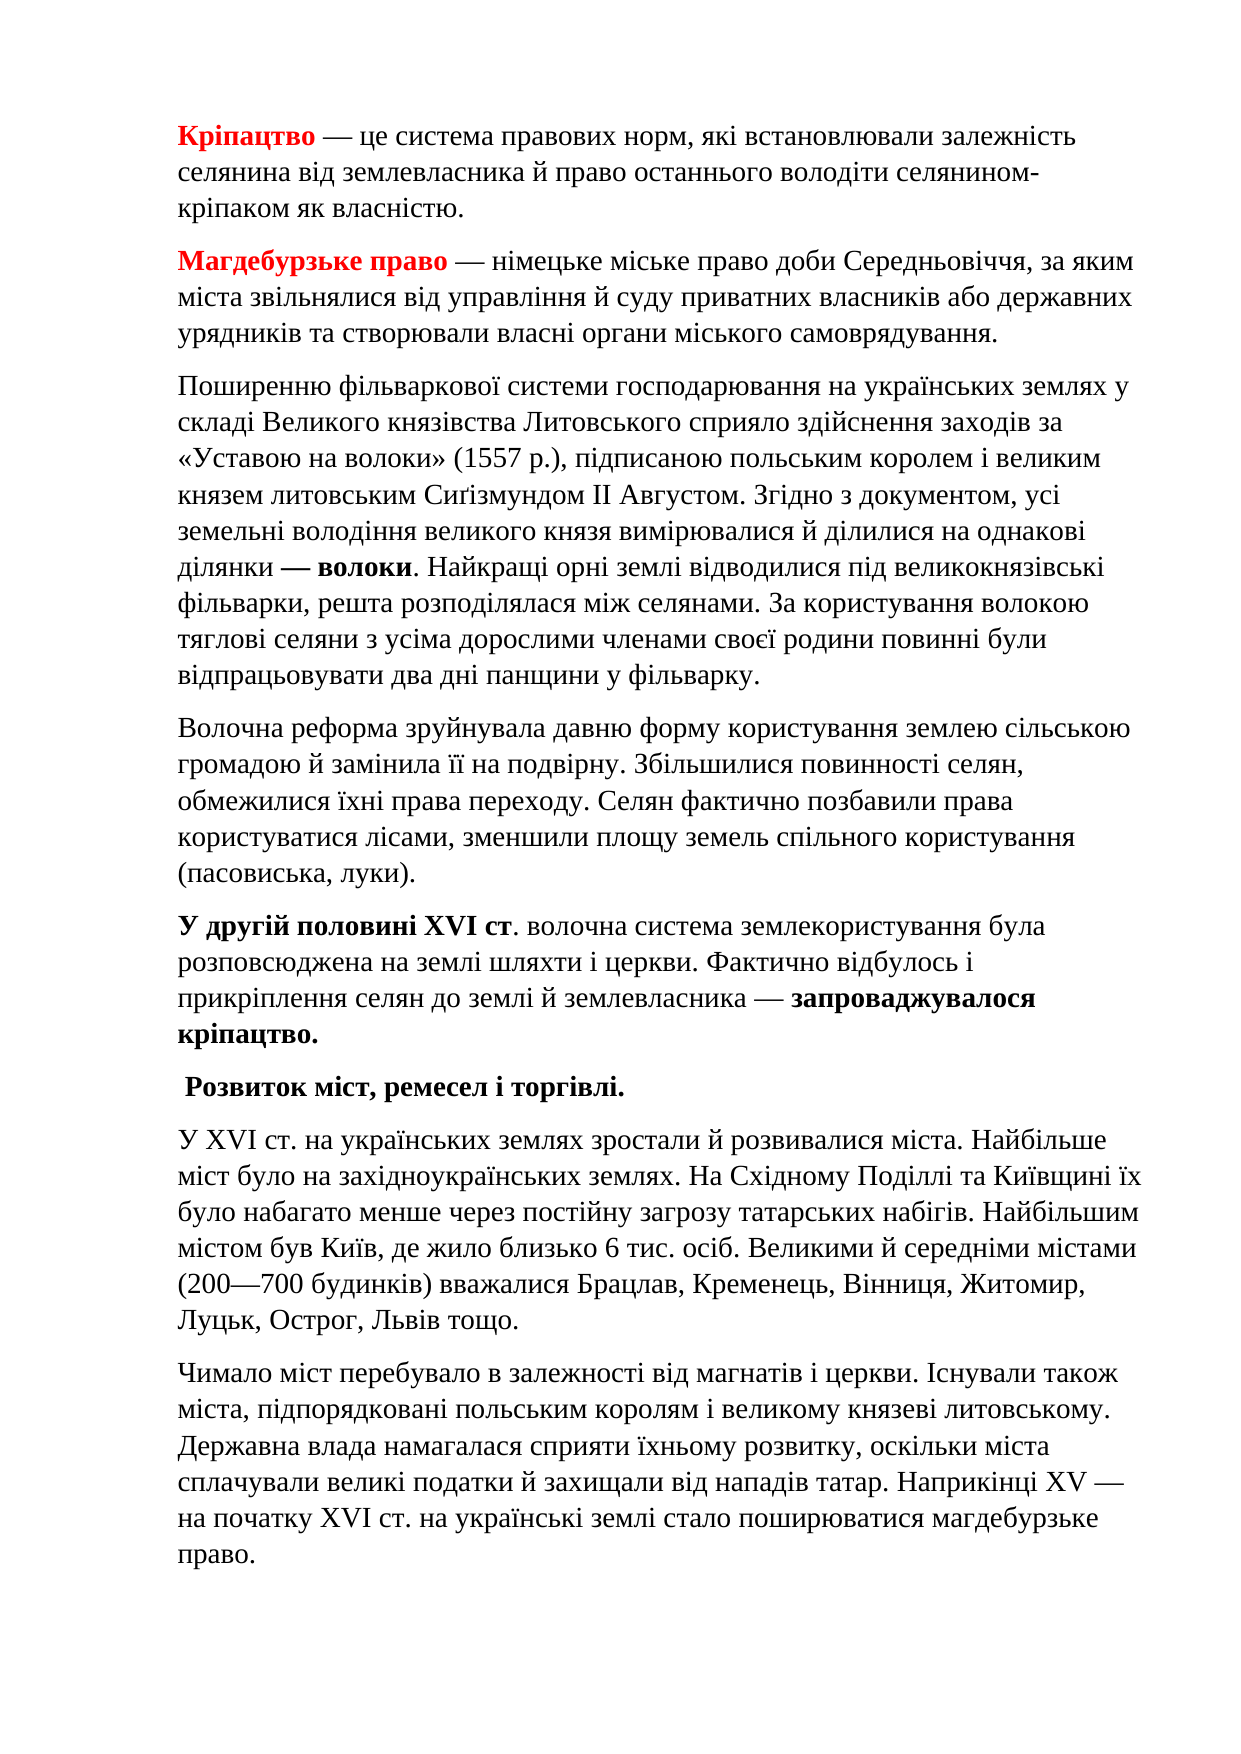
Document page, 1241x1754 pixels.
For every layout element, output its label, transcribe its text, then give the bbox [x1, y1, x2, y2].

text Поширенню фільваркової системи господарювання на українських землях у складі Великого князівства Литовського сприяло здійснення заходів за «Уставою на волоки» (1557 p.), підписаною польським королем і великим князем литовським Сиґізмундом II Августом. Згідно з документом, усі земельні володіння великого князя вимірювалися й ділилися на однакові ділянки — волоки. Найкращі орні землі відводилися під великокнязівські фільварки, решта розподілялася між селянами. За користування волокою тяглові селяни з усіма дорослими членами своєї родини повинні були відпрацьовувати два дні панщини у фільварку. [177, 368, 1152, 691]
text Чимало міст перебувало в залежності від магнатів і церкви. Існували також міста, підпорядковані польським королям і великому князеві литовському. Державна влада намагалася сприяти їхньому розвитку, оскільки міста сплачували великі податки й захищали від нападів татар. Наприкінці XV — на початку XVI ст. на українські землі стало поширюватися магдебурзьке право. [177, 1355, 1152, 1569]
text Магдебурзьке право — німецьке міське право доби Середньовіччя, за яким міста звільнялися від управління й суду приватних власників або державних урядників та створювали власні органи міського самоврядування. [177, 243, 1152, 349]
text Розвиток міст, ремесел і торгівлі. [177, 1069, 1152, 1102]
text Волочна реформа зруйнувала давню форму користування землею сільською громадою й замінила її на подвірну. Збільшилися повинності селян, обмежилися їхні права переходу. Селян фактично позбавили права користуватися лісами, зменшили площу земель спільного користування (пасовиська, луки). [177, 710, 1152, 888]
text Кріпацтво — це система правових норм, які встановлювали залежність селянина від землевласника й право останнього володіти селянином-кріпаком як власністю. [177, 118, 1152, 224]
text У другій половині XVI ст. волочна система землекористування була розповсюджена на землі шляхти і церкви. Фактично відбулось і прикріплення селян до землі й землевласника — запроваджувалося кріпацтво. [177, 908, 1152, 1050]
text У XVI ст. на українських землях зростали й розвивалися міста. Найбільше міст було на західноукраїнських землях. На Східному Поділлі та Київщині їх було набагато менше через постійну загрозу татарських набігів. Найбільшим містом був Київ, де жило близько 6 тис. осіб. Великими й середніми містами (200—700 будинків) вважалися Брацлав, Кременець, Вінниця, Житомир, Луцьк, Острог, Львів тощо. [177, 1122, 1152, 1336]
